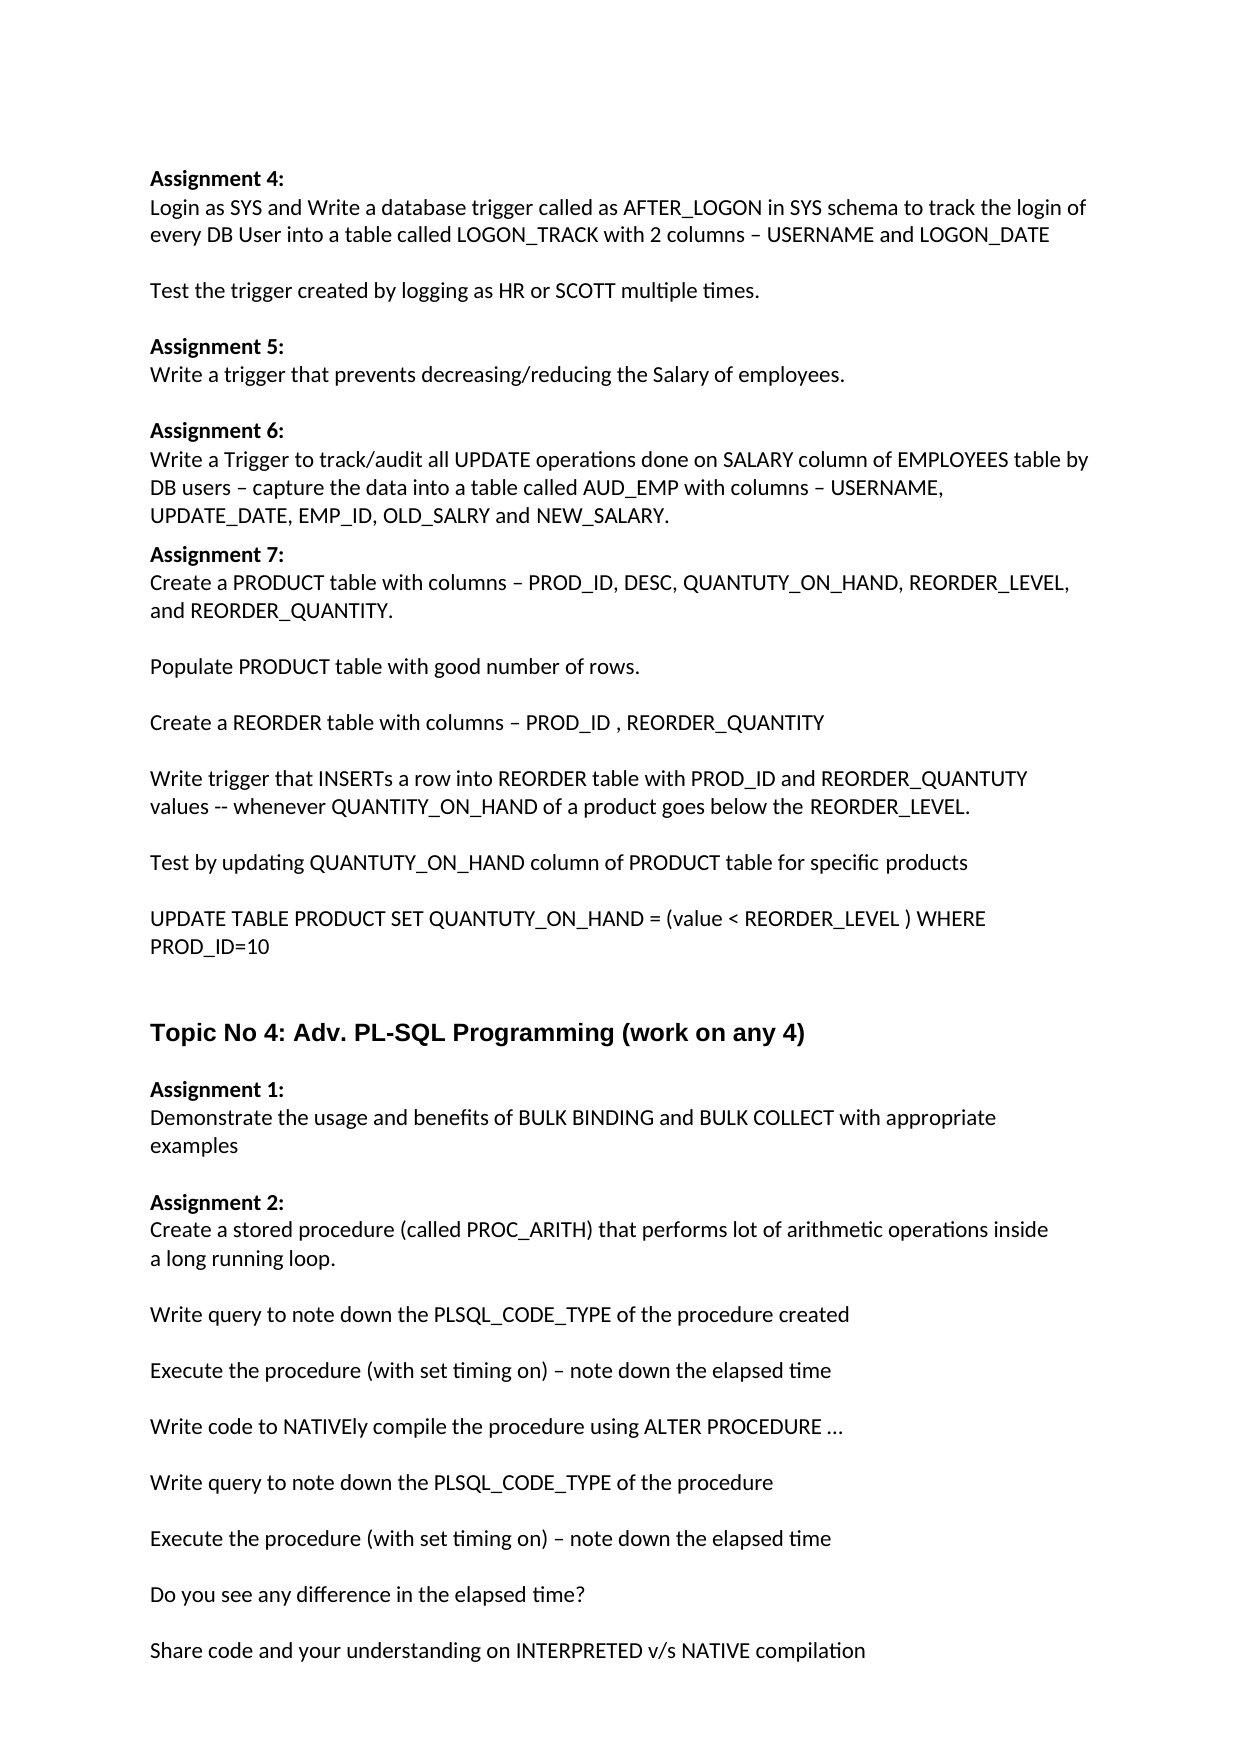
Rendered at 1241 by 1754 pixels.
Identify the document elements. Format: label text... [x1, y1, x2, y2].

text Write a trigger that prevents decreasing/reducing the Salary of employees. [150, 361, 1103, 388]
text Populate PRODUCT table with good number of rows. [150, 652, 1103, 680]
subtitle Assignment 2: [150, 1188, 1103, 1216]
subtitle Topic No 4: Adv. PL-SQL Programming (work on any 4) [150, 1018, 1103, 1046]
text Write trigger that INSERTs a row into REORDER table with PROD_ID and REORDER_QUANTUTY values -- whenever QUANTITY_ON_HAND of a product goes below the REORDER_LEVEL. [150, 764, 1031, 820]
text UPDATE TABLE PRODUCT SET QUANTUTY_ON_HAND = (value < REORDER_LEVEL ) WHERE PROD_ID=10 [150, 904, 989, 960]
text Login as SYS and Write a database trigger called as AFTER_LOGON in SYS schema to track the login of every DB User into a table called LOGON_TRACK with 2 columns – USERNAME and LOGON_DATE [150, 193, 1089, 249]
text Write a Trigger to track/audit all UPDATE operations done on SALARY column of EMPLOYEES table by DB users – capture the data into a table called AUD_EMP with columns – USERNAME, UPDATE_DATE, EMP_ID, OLD_SALRY and NEW_SALARY. [150, 445, 1091, 529]
subtitle Assignment 7: [150, 540, 1103, 568]
text Create a PRODUCT table with columns – PROD_ID, DESC, QUANTUTY_ON_HAND, REORDER_LEVEL, and REORDER_QUANTITY. [150, 568, 1073, 624]
text Test by updating QUANTUTY_ON_HAND column of PRODUCT table for specific products [150, 848, 1103, 876]
subtitle Assignment 6: [150, 417, 1103, 445]
subtitle Assignment 5: [150, 332, 1103, 361]
subtitle Assignment 4: [150, 164, 1103, 193]
text Create a REORDER table with columns – PROD_ID , REORDER_QUANTITY [150, 708, 1103, 736]
text Demonstrate the usage and benefits of BULK BINDING and BULK COLLECT with appropriate examples [150, 1103, 999, 1159]
text Create a stored procedure (called PROC_ARITH) that performs lot of arithmetic operations inside a long running loop. [150, 1216, 1059, 1272]
text Test the trigger created by logging as HR or SCOTT multiple times. [150, 276, 1103, 304]
text Share code and your understanding on INTERPRETED v/s NATIVE compilation [150, 1636, 1103, 1664]
subtitle Assignment 1: [150, 1075, 1103, 1103]
text Write query to note down the PLSQL_CODE_TYPE of the procedure created Execute the procedure (with set timing on) – note down the elapsed time Write code to NATIVEly compile the procedure using ALTER PROCEDURE … Write query to note down the PLSQL_CODE_TYPE of the procedure Execute the procedure (with set timing on) – note down the elapsed time Do you see any difference in the elapsed time? [150, 1300, 851, 1608]
